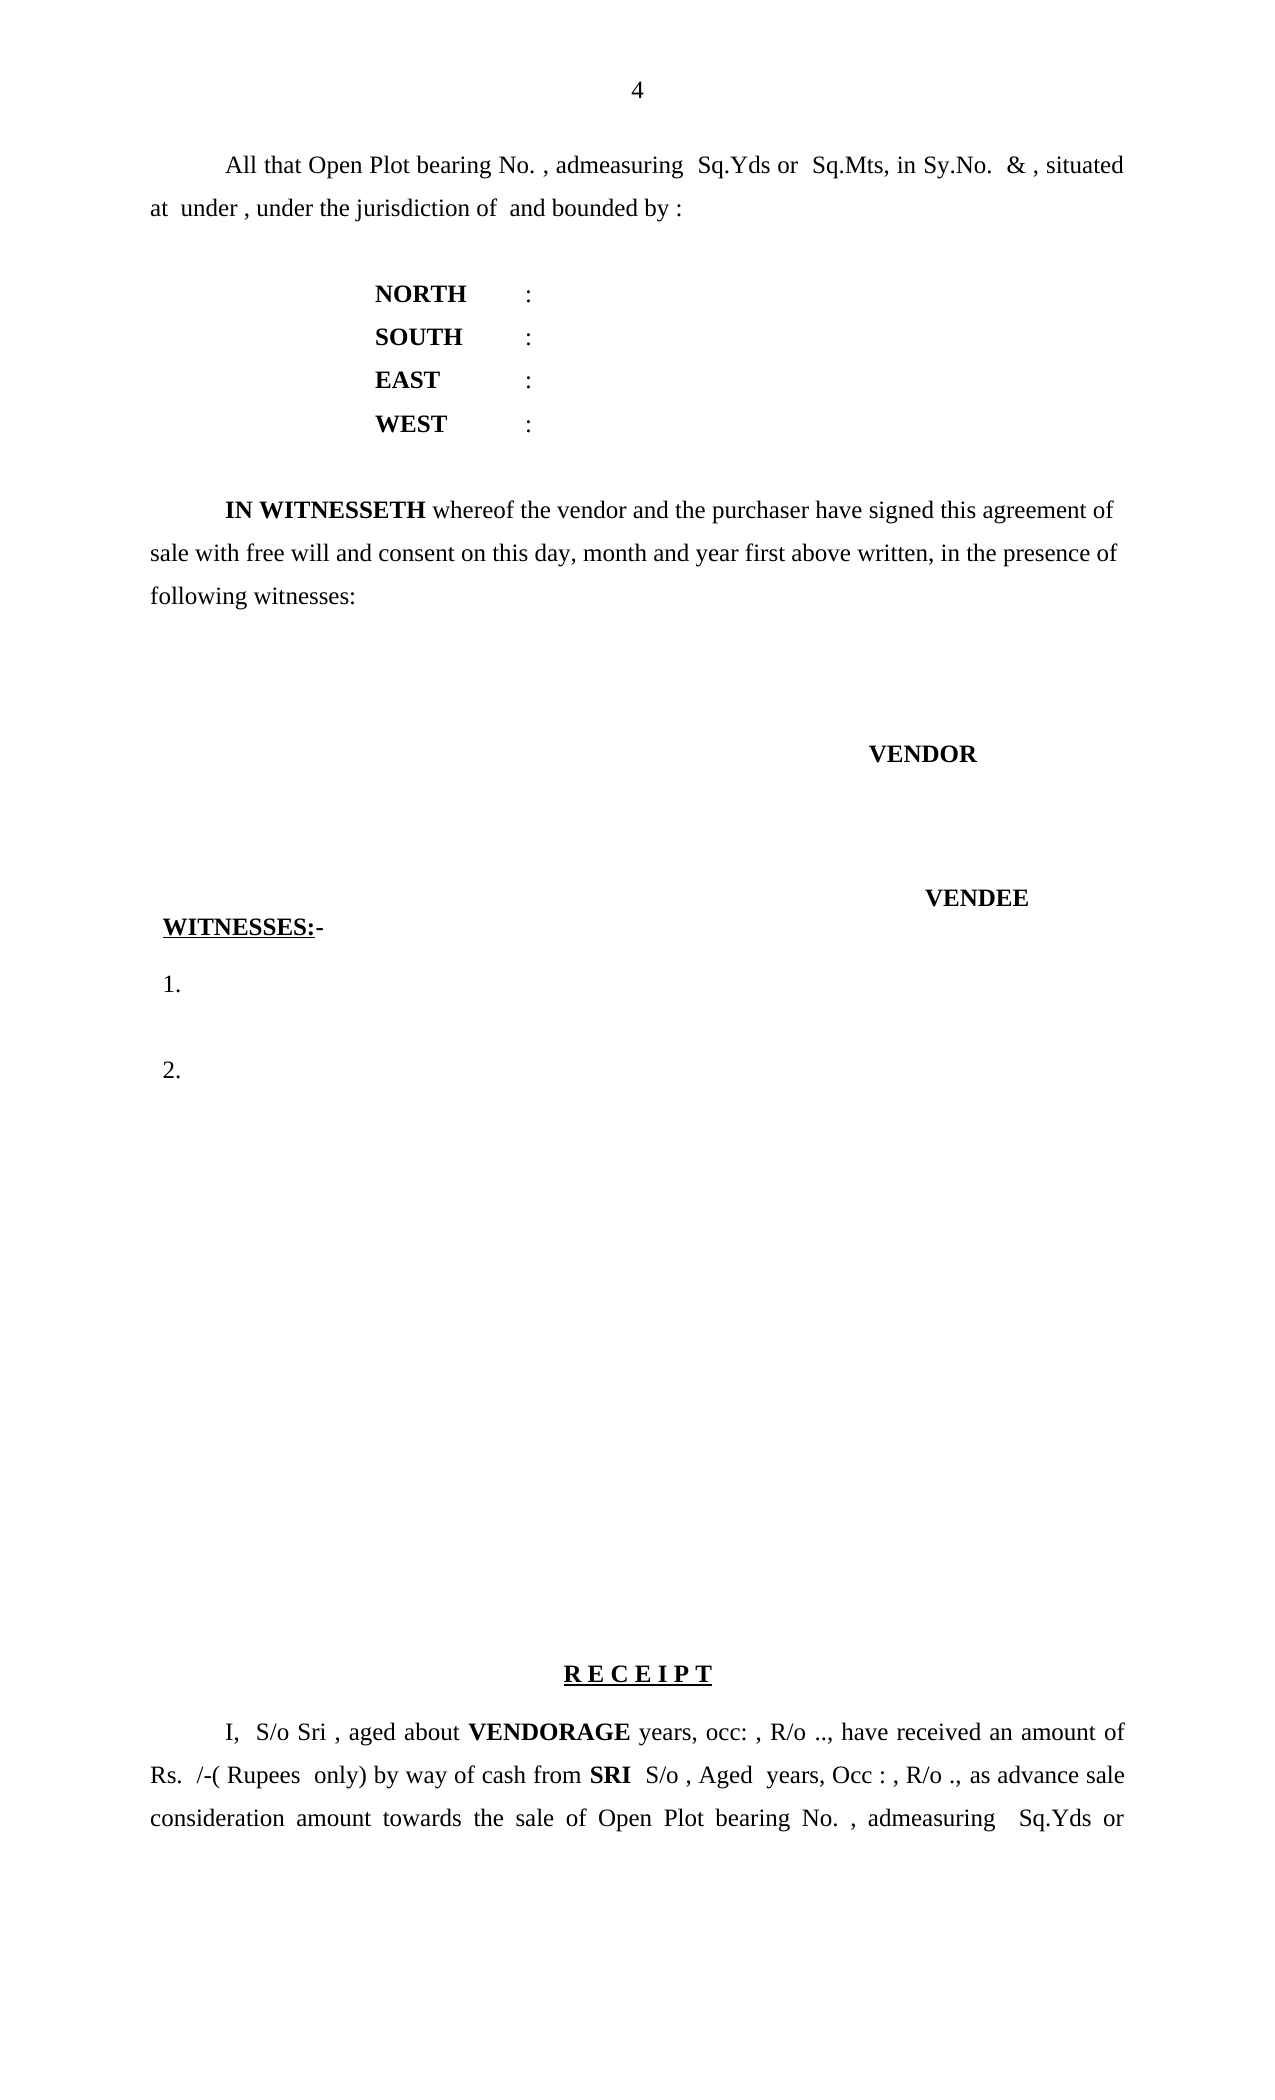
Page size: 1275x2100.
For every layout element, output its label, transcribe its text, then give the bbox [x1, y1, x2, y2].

text WITNESSES:- [162, 912, 1125, 941]
text 1. [162, 969, 1125, 998]
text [150, 1717, 1125, 1832]
text NORTH : [300, 279, 1125, 308]
subtitle R E C E I P T [150, 1659, 1125, 1688]
text SOUTH : [150, 322, 1125, 351]
text WEST : [150, 409, 1125, 437]
text 2. [162, 1056, 1125, 1084]
text VENDEE [150, 883, 1125, 912]
text VENDOR [300, 739, 1125, 768]
text EAST : [150, 366, 1125, 394]
text IN WITNESSETH whereof the vendor and the purchaser have signed this agreement of sale with free will and consent on this day, month and year first above written, in the presence of following witnesses: [150, 495, 1125, 610]
text All that Open Plot bearing No. , admeasuring Sq.Yds or Sq.Mts, in Sy.No. & , situated at under , under the jurisdiction of and bounded by : [150, 150, 1125, 222]
